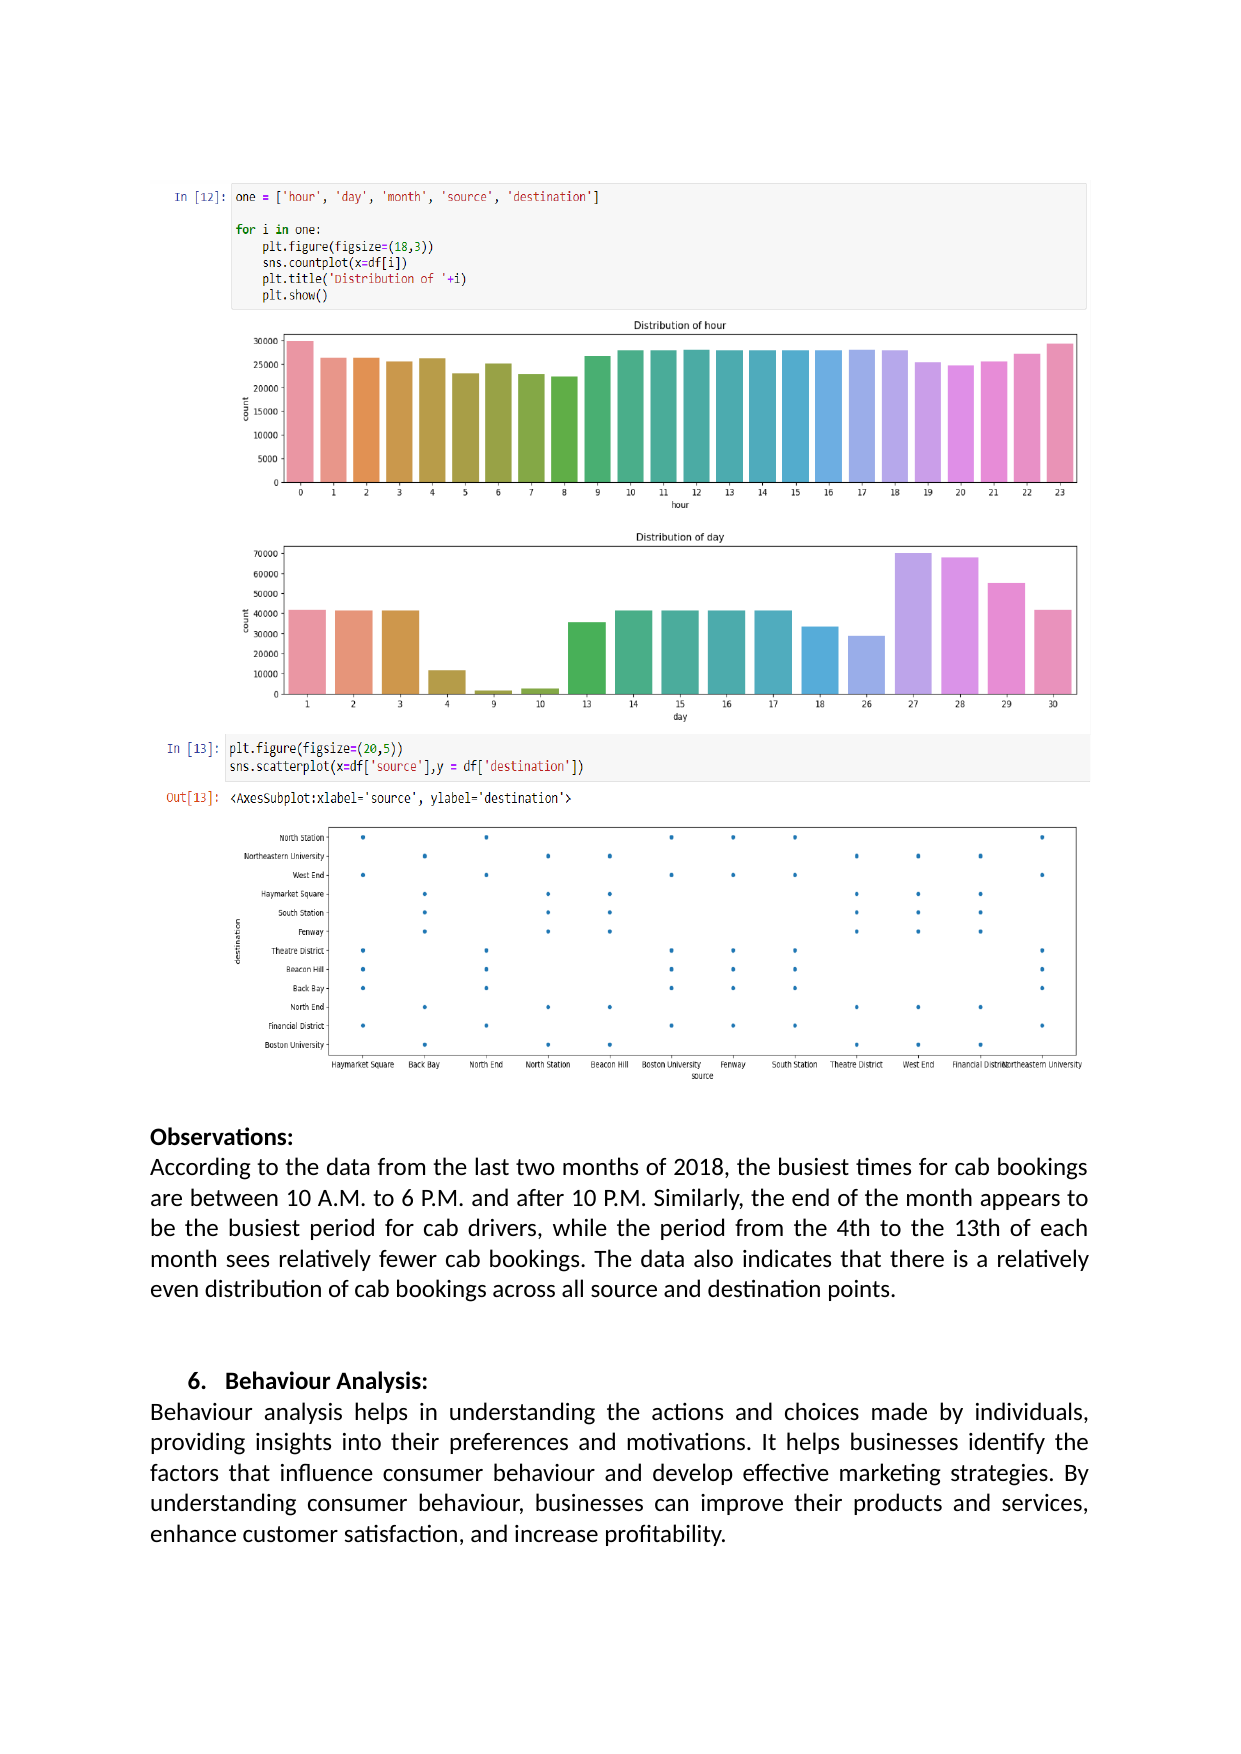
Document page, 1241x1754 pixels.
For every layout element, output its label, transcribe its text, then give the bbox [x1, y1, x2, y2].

picture [150, 180, 1091, 1091]
text Observations: [150, 1121, 1090, 1152]
list Behaviour Analysis: [187, 1365, 1090, 1396]
text According to the data from the last two months of 2018, the busiest times for cab bookings are between 10 A.M. to 6 P.M. and after 10 P.M. Similarly, the end of the month appears to be the busiest period for cab drivers, while the period from the 4th to the 13th of each month sees relatively fewer cab bookings. The data also indicates that there is a relatively even distribution of cab bookings across all source and destination points. [150, 1152, 1090, 1304]
text Behaviour analysis helps in understanding the actions and choices made by individuals, providing insights into their preferences and motivations. It helps businesses identify the factors that influence consumer behaviour and develop effective marketing strategies. By understanding consumer behaviour, businesses can improve their products and services, enhance customer satisfaction, and increase profitability. [150, 1396, 1090, 1548]
